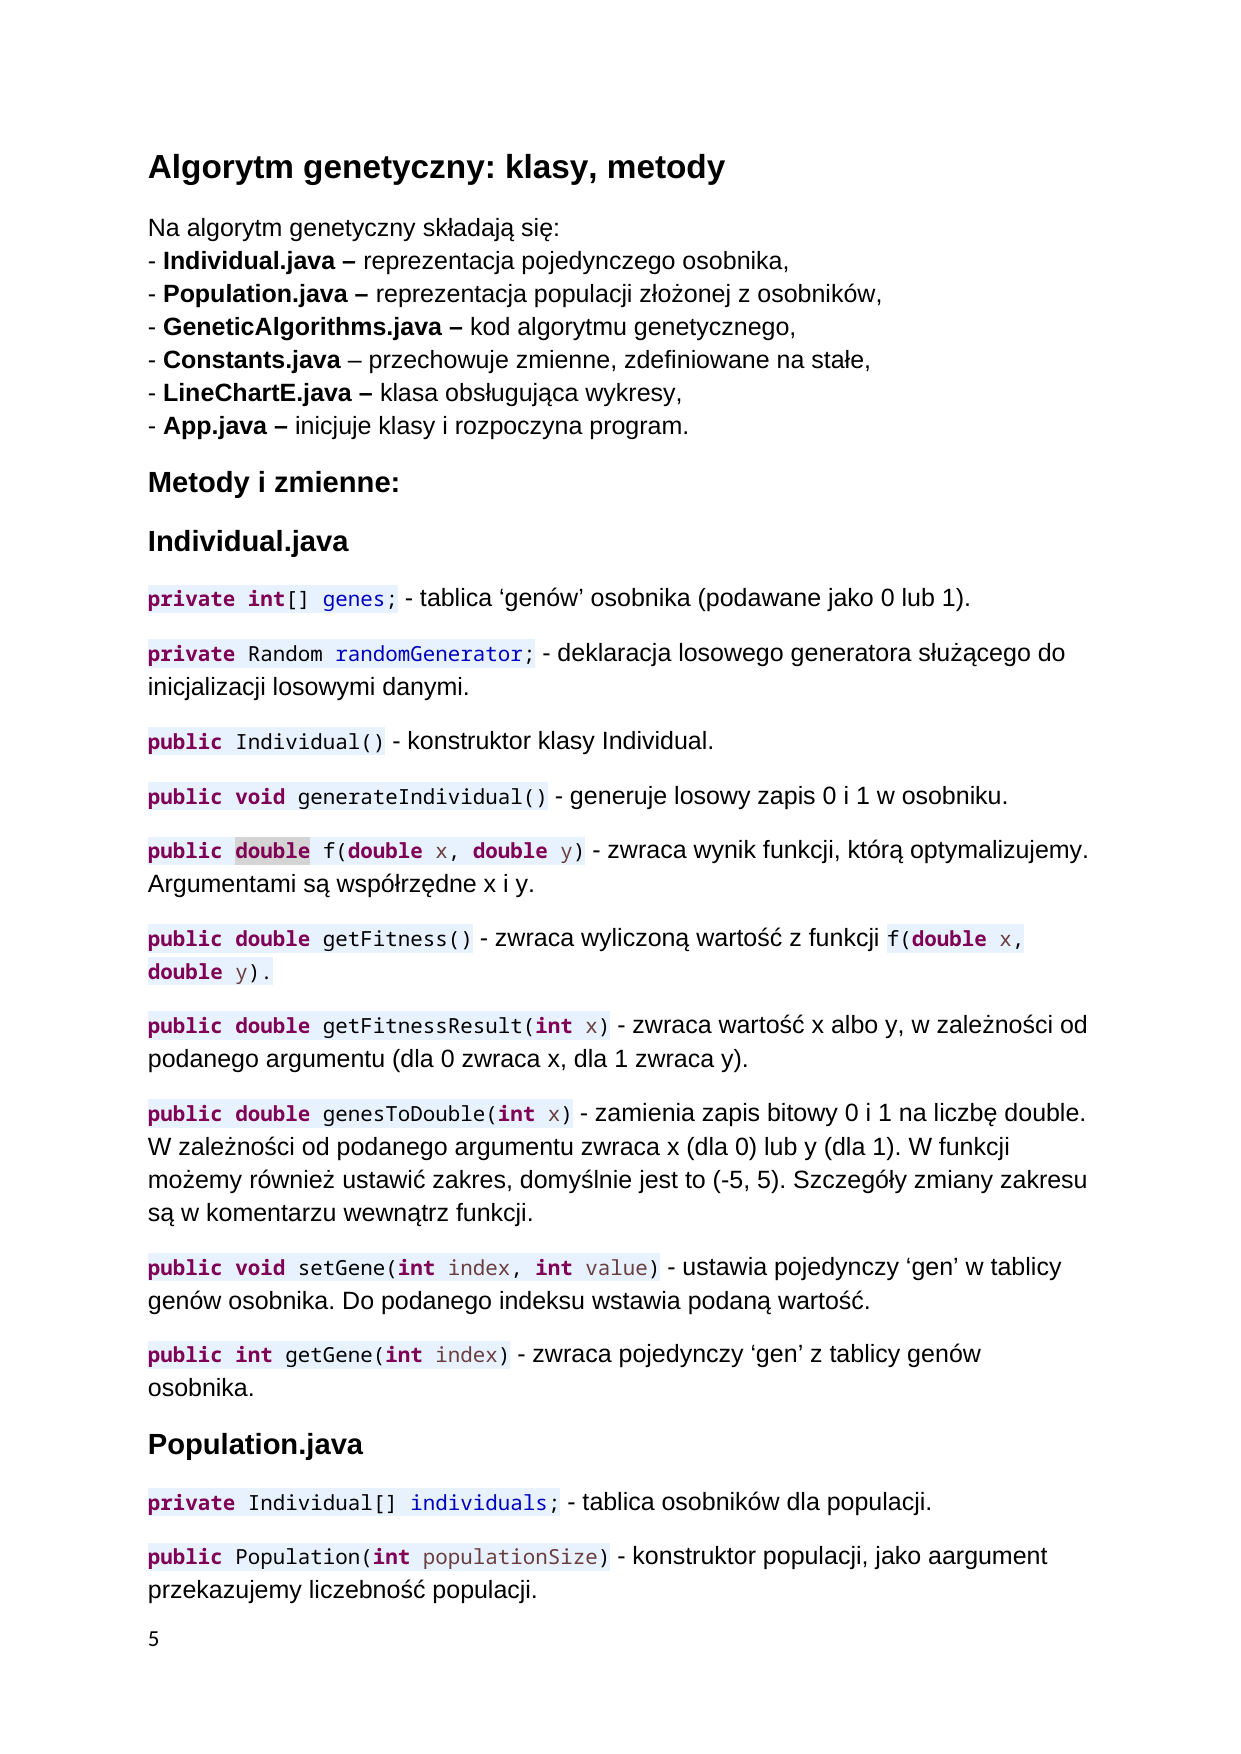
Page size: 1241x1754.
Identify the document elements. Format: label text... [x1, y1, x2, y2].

text public double getFitness() - zwraca wyliczoną wartość z funkcji f(double x, double y). [148, 923, 1093, 985]
text public double genesToDouble(int x) - zamienia zapis bitowy 0 i 1 na liczbę double. W zależności od podanego argumentu zwraca x (dla 0) lub y (dla 1). W funkcji możemy również ustawić zakres, domyślnie jest to (-5, 5). Szczegóły zmiany zakresu są w komentarzu wewnątrz funkcji. [148, 1098, 1093, 1227]
text public double f(double x, double y) - zwraca wynik funkcji, którą optymalizujemy. Argumentami są współrzędne x i y. [148, 835, 1093, 898]
text Metody i zmienne: [148, 464, 1093, 498]
text public void setGene(int index, int value) - ustawia pojedynczy ‘gen’ w tablicy genów osobnika. Do podanego indeksu wstawia podaną wartość. [148, 1252, 1093, 1314]
text public Population(int populationSize) - konstruktor populacji, jako aargument przekazujemy liczebność populacji. [148, 1541, 1093, 1604]
text private Individual[] individuals; - tablica osobników dla populacji. [148, 1487, 1093, 1516]
text private int[] genes; - tablica ‘genów’ osobnika (podawane jako 0 lub 1). [148, 583, 1093, 613]
text private Random randomGenerator; - deklaracja losowego generatora służącego do inicjalizacji losowymi danymi. [148, 638, 1093, 701]
text public int getGene(int index) - zwraca pojedynczy ‘gen’ z tablicy genów osobnika. [148, 1339, 1093, 1402]
text Population.java [148, 1427, 1093, 1461]
text public Individual() - konstruktor klasy Individual. [148, 726, 1093, 755]
text public void generateIndividual() - generuje losowy zapis 0 i 1 w osobniku. [148, 781, 1093, 810]
text Individual.java [148, 524, 1093, 557]
text Na algorytm genetyczny składają się: - Individual.java – reprezentacja pojedynczego osobnika, - Population.java – reprezentacja populacji złożonej z osobników, - GeneticAlgorithms.java – kod algorytmu genetycznego, - Constants.java – przechowuje zmienne, zdefiniowane na stałe, - LineChartE.java – klasa obsługująca wykresy, - App.java – inicjuje klasy i rozpoczyna program. [148, 213, 1093, 439]
text Algorytm genetyczny: klasy, metody [148, 148, 1093, 186]
text public double getFitnessResult(int x) - zwraca wartość x albo y, w zależności od podanego argumentu (dla 0 zwraca x, dla 1 zwraca y). [148, 1010, 1093, 1073]
